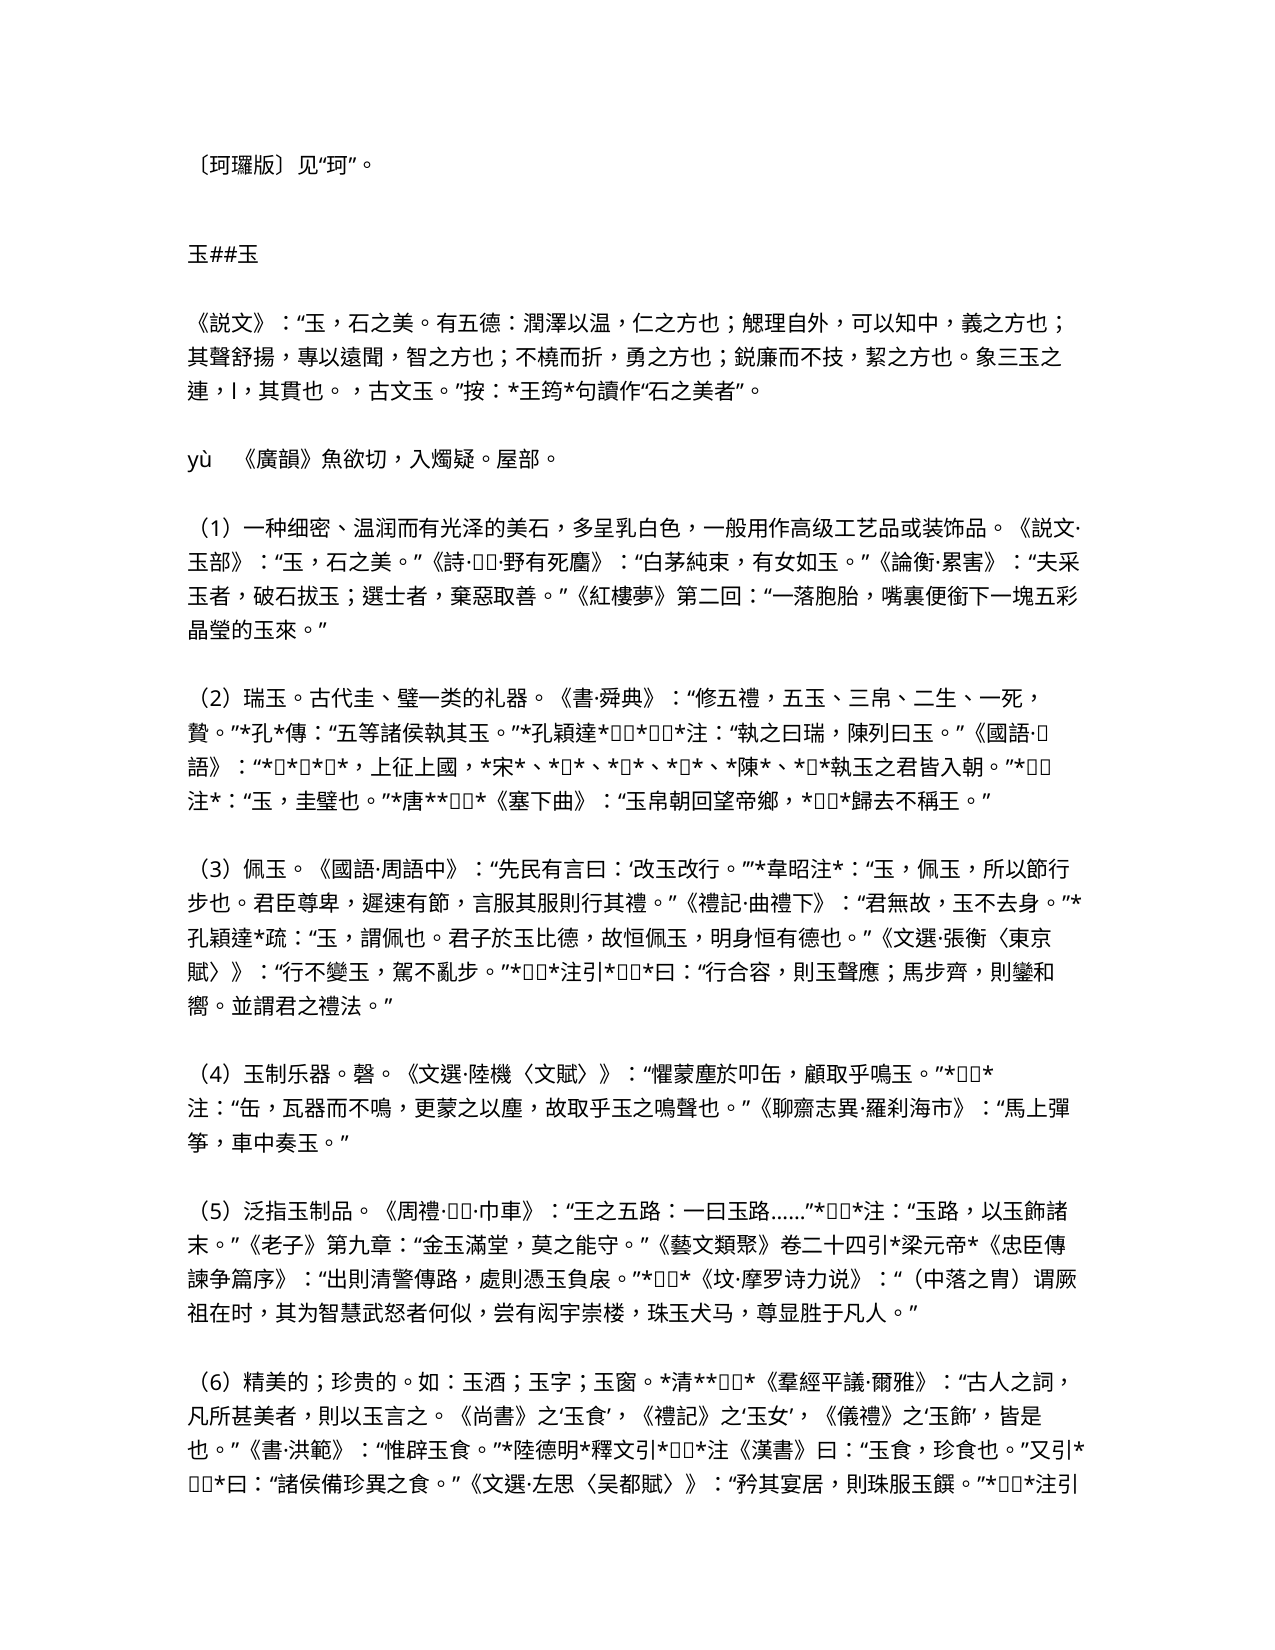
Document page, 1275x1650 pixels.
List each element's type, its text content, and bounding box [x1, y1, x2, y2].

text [187, 239, 1087, 1499]
text 㼈##㼈 lu? 〔珂㼈版〕见“珂”。 [187, 150, 1087, 214]
